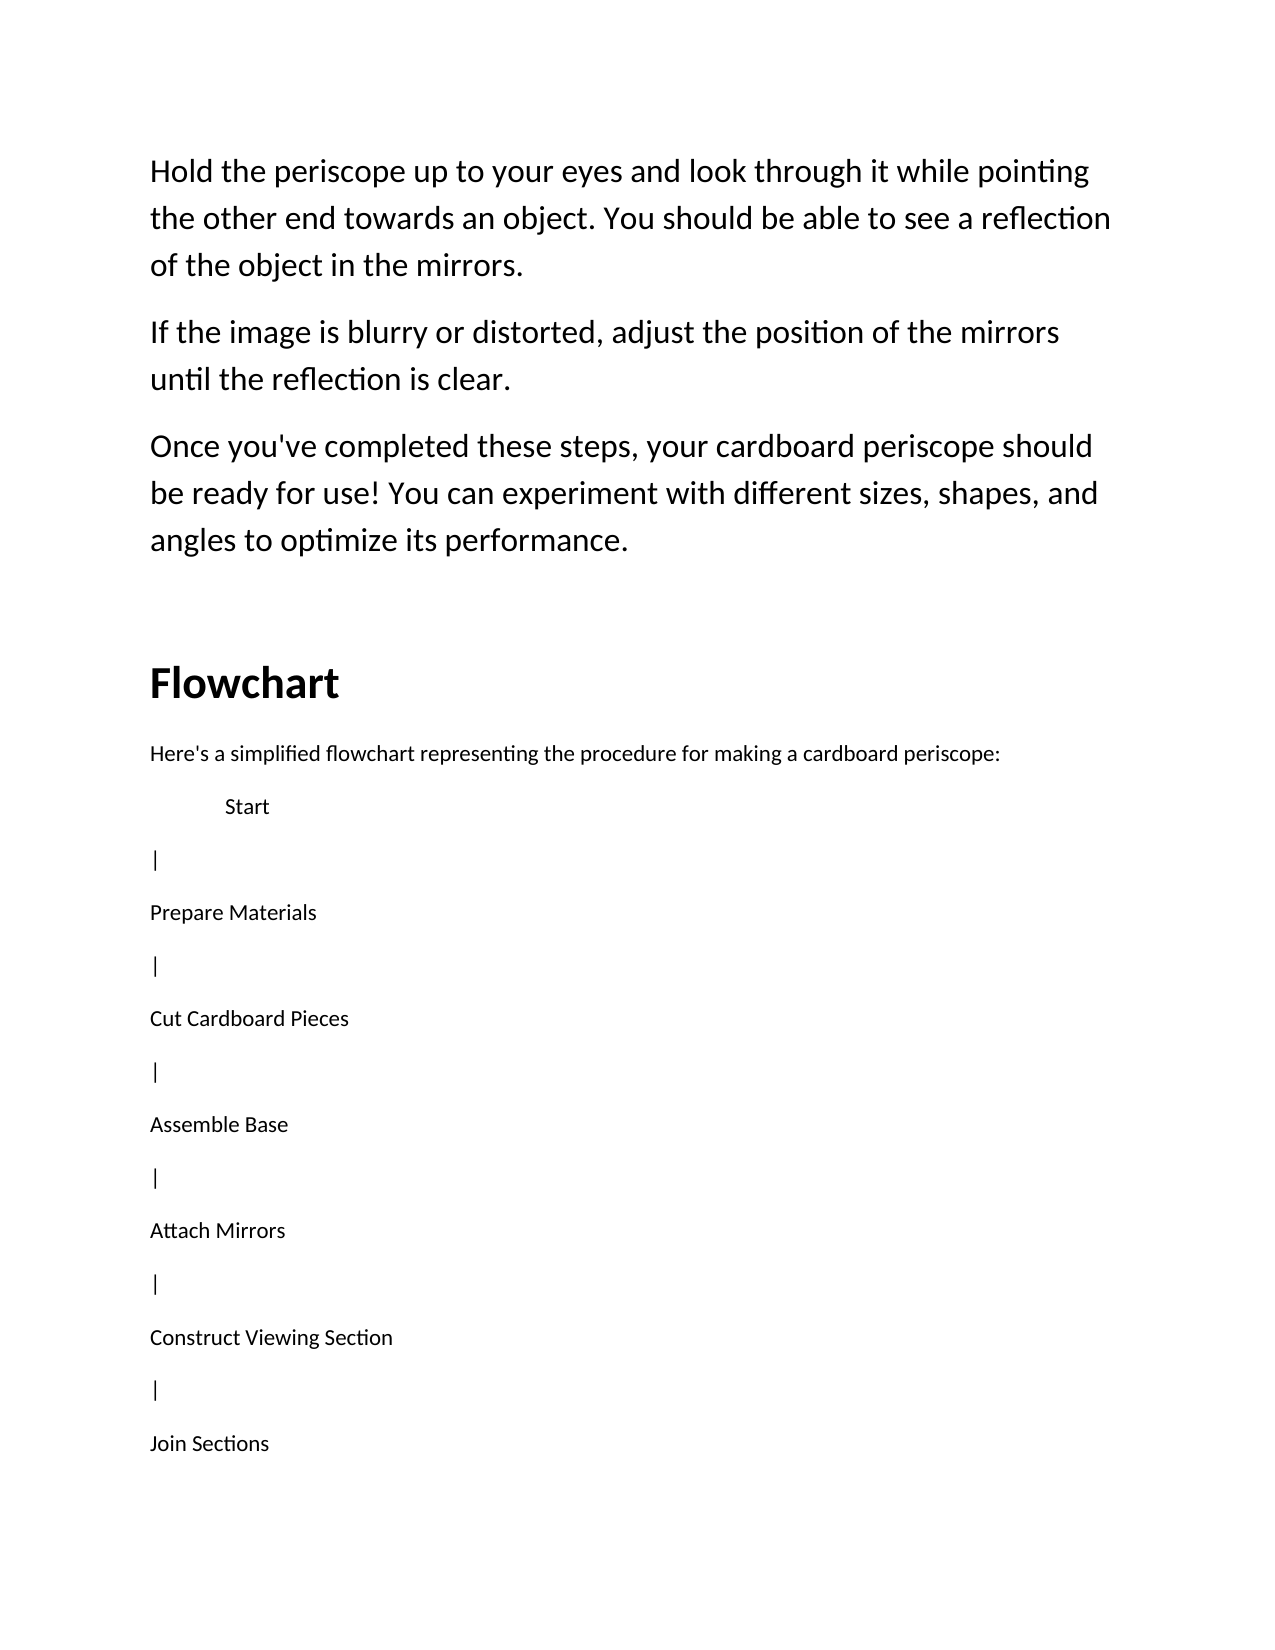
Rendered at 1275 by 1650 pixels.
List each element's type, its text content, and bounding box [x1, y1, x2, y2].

text | [150, 1057, 1125, 1086]
text | [150, 1376, 1125, 1404]
text Prepare Materials [150, 898, 1125, 926]
text Assemble Base [150, 1111, 1125, 1138]
text | [150, 951, 1125, 979]
text Hold the periscope up to your eyes and look through it while pointing the other end towards an object. You should be able to see a reflection of the object in the mirrors. [150, 150, 1125, 284]
text Attach Mirrors [150, 1217, 1125, 1244]
text | [150, 1269, 1125, 1298]
text Construct Viewing Section [150, 1323, 1125, 1351]
text | [150, 845, 1125, 873]
text Flowchart [150, 654, 1125, 710]
text Join Sections [150, 1429, 1125, 1457]
text | [150, 1163, 1125, 1192]
text Start [150, 792, 1125, 820]
text Once you've completed these steps, your cardboard periscope should be ready for use! You can experiment with different sizes, shapes, and angles to optimize its performance. [150, 426, 1125, 560]
text Here's a simplified flowchart representing the procedure for making a cardboard periscope: [150, 739, 1125, 767]
text Cut Cardboard Pieces [150, 1004, 1125, 1032]
text If the image is blurry or distorted, adjust the position of the mirrors until the reflection is clear. [150, 311, 1125, 399]
